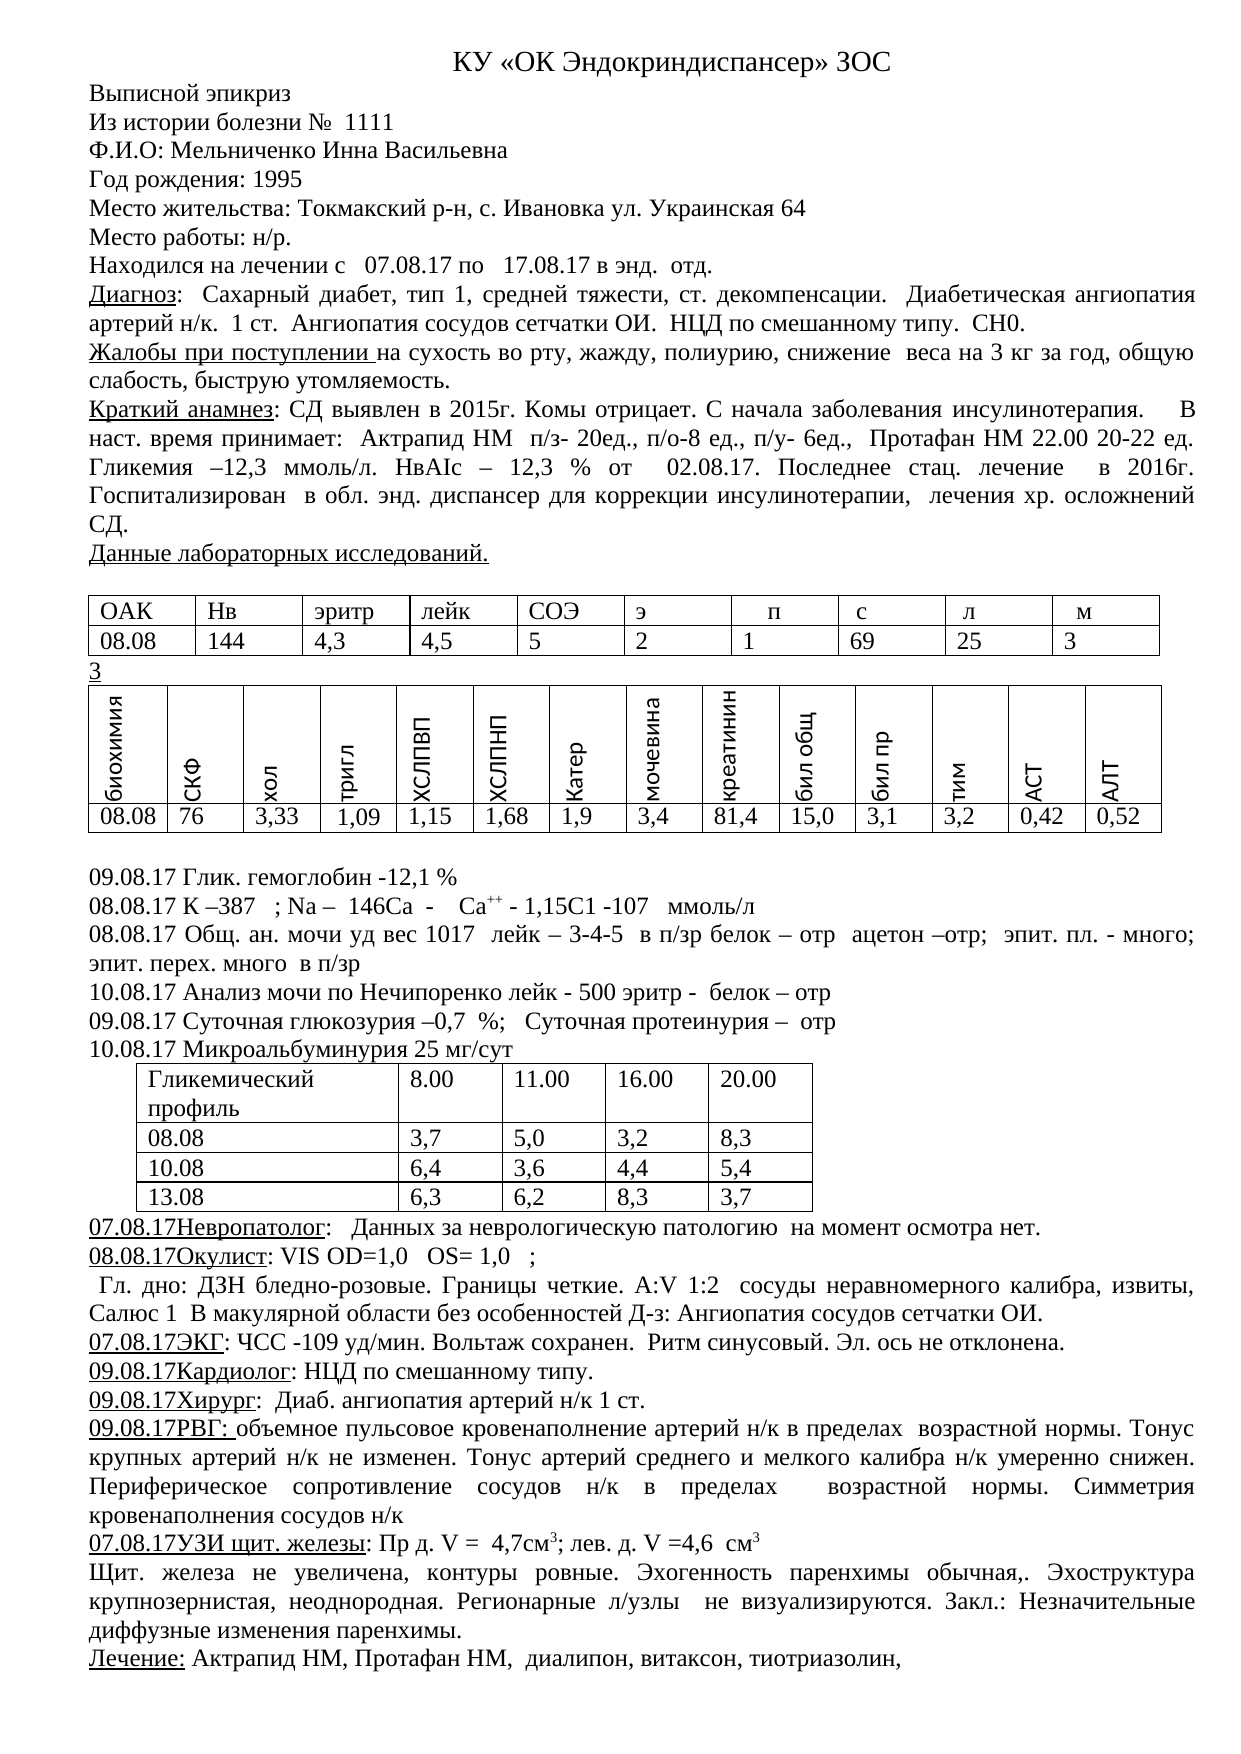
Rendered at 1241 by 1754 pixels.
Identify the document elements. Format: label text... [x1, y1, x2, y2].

text Гл. дно: ДЗН бледно-розовые. Границы четкие. А:V 1:2 сосуды неравномерного калибра, извиты, Салюс 1 В макулярной области без особенностей Д-з: Ангиопатия сосудов сетчатки ОИ. [89, 1270, 1196, 1327]
text Диагноз: Сахарный диабет, тип 1, ст. Диабетическая ангиопатия артерий н/к. 1 cт. Ангиопатия сосудов сетчатки ОИ. НЦД по смешанному типу. СН0. [89, 279, 1196, 337]
text Лечение: Актрапид НМ, Протафан НМ, диалипон, витаксон, тиотриазолин, [89, 1643, 1196, 1672]
table_cell 3,33 [244, 804, 320, 832]
table_header АЛТ [1086, 686, 1161, 803]
table_cell 3,6 [503, 1153, 605, 1181]
table_cell 1,15 [397, 804, 473, 832]
table_header ХСЛПВП [397, 686, 473, 803]
subtitle Из истории болезни № 1111 [89, 107, 1196, 135]
table_cell 5,0 [503, 1123, 605, 1152]
table_cell 3,2 [933, 804, 1008, 832]
text Место работы: н/р. [89, 222, 1196, 250]
table_cell 10.08 [137, 1153, 398, 1181]
table_cell 15,0 [780, 804, 855, 832]
table_header 8.00 [399, 1064, 502, 1122]
text 09.08.17Кардиолог: НЦД по смешанному типу. [89, 1356, 1196, 1385]
table_cell 76 [168, 804, 243, 832]
table_header креатинин [703, 686, 779, 803]
text Данные лабораторных исследований. [89, 538, 1196, 567]
table_cell 3,7 [399, 1123, 502, 1152]
table_cell 4,4 [606, 1153, 708, 1181]
table_cell 13.08 [137, 1183, 398, 1211]
table_header Катер [550, 686, 626, 803]
table_header лейк [411, 596, 517, 625]
table_header тригл [321, 686, 396, 803]
text 08.08.17 К –387 ; Nа – 146Са - Са++ - 1,15С1 -107 ммоль/л [89, 891, 1196, 919]
table_header э [625, 596, 731, 625]
subtitle 08.08.17 Общ. ан. мочи уд вес 1017 лейк – 3-4-5 в п/зр белок – отр ацетон –отр; эпит. пл. - много; эпит. перех. много в п/зр [89, 919, 1196, 977]
table_cell 1,09 [321, 804, 396, 832]
text 10.08.17 Анализ мочи по Нечипоренко лейк - 500 эритр - белок – отр [89, 977, 1196, 1006]
text Год рождения: 1995 [89, 164, 1196, 193]
table_header хол [244, 686, 320, 803]
table_cell 4,3 [303, 626, 409, 655]
table_header ХСЛПНП [474, 686, 549, 803]
text Место жительства: Токмакский р-н, с. Ивановка ул. Украинская 64 [89, 193, 1196, 222]
table_header м [1053, 596, 1159, 625]
table_cell 0,52 [1086, 804, 1161, 832]
table_header 16.00 [606, 1064, 708, 1122]
table_cell 81,4 [703, 804, 779, 832]
table_cell 3 [1053, 626, 1159, 655]
text 09.08.17 Суточная глюкозурия –0,7 %; Суточная протеинурия – отр [89, 1006, 1196, 1034]
table_cell 8,3 [709, 1123, 812, 1152]
table_cell 08.08 [89, 804, 167, 832]
subtitle 10.08.17 Микроальбуминурия 25 мг/сут [89, 1034, 1196, 1063]
text Находился на лечении с 07.08.17 по 17.08.17 в отд. [89, 250, 1196, 279]
table_header Нв [196, 596, 302, 625]
text 09.08.17 Глик. гемоглобин -12,1 % [89, 862, 1196, 891]
table_cell 3,1 [856, 804, 932, 832]
subtitle Ф.И.О: Мельниченко Инна Васильевна [89, 135, 1196, 164]
table_cell 6,3 [399, 1183, 502, 1211]
table_header эритр [303, 596, 409, 625]
text 07.08.17УЗИ щит. железы: Пр д. V = 4,7см3; лев. д. V =4,6 см3 [89, 1528, 1196, 1557]
table_cell 8,3 [606, 1183, 708, 1211]
text Краткий анамнез: СД выявлен в 2015г. Комы отрицает. С начала заболевания В наст. время принимает: Актрапид НМ п/з- 20ед., п/о-8 ед., п/у- 6ед., Протафан НМ 22.00 20-22 ед. Гликемия –12,3 ммоль/л. НвАIс – 12,3 % от 02.08.17. Последнее стац. лечение в 2016г. Госпитализирован в обл. энд. диспансер для коррекции инсулинотерапии, лечения хр. осложнений СД. [89, 394, 1196, 538]
table_cell 4,5 [411, 626, 517, 655]
table_cell 69 [839, 626, 945, 655]
table_cell 25 [946, 626, 1052, 655]
table_header бил пр [856, 686, 932, 803]
table_cell 1,9 [550, 804, 626, 832]
text Жалобы при поступлении на сухость во рту, жажду, полиурию, снижение веса на 3 кг за год, общую слабость, быструю утомляемость. [89, 337, 1196, 394]
text 07.08.17Невропатолог: Данных за неврологическую патологию на момент осмотра нет. [89, 1212, 1196, 1241]
table_cell 6,2 [503, 1183, 605, 1211]
table_header п [732, 596, 838, 625]
table_cell 08.08 [137, 1123, 398, 1152]
table_cell 5,4 [709, 1153, 812, 1181]
table_header СОЭ [518, 596, 624, 625]
table_header 11.00 [503, 1064, 605, 1122]
text 09.08.17РВГ: объемное пульсовое кровенаполнение артерий н/к в пределах возрастной нормы. Тонус крупных артерий н/к не изменен. Тонус артерий среднего и мелкого калибра н/к умеренно снижен. Периферическое сопротивление сосудов н/к в пределах возрастной нормы. Симметрия кровенаполнения сосудов н/к [89, 1413, 1196, 1528]
table_header ОАК [89, 596, 195, 625]
table_header с [839, 596, 945, 625]
table_header тим [933, 686, 1008, 803]
text 07.08.17ЭКГ: ЧСС -109 уд/мин. Вольтаж Ритм синусовый. Эл. ось не отклонена. [89, 1327, 1196, 1356]
table_cell 1,68 [474, 804, 549, 832]
table_header биохимия [89, 686, 167, 803]
text Щит. железа не увеличена, контуры ровные. Эхогенность паренхимы обычная,. Эхоструктура крупнозернистая, неоднородная. Регионарные л/узлы не визуализируются. Закл.: Незначительные диффузные изменения паренхимы. [89, 1557, 1196, 1643]
table_cell 5 [518, 626, 624, 655]
table_cell 144 [196, 626, 302, 655]
table_header 20.00 [709, 1064, 812, 1122]
table_cell 6,4 [399, 1153, 502, 1181]
table_cell 3,4 [627, 804, 702, 832]
table_cell 1 [732, 626, 838, 655]
table_header л [946, 596, 1052, 625]
table_header бил общ [780, 686, 855, 803]
table_header Гликемический профиль [137, 1064, 398, 1122]
table_cell 3,2 [606, 1123, 708, 1152]
table_cell 08.08 [89, 626, 195, 655]
text 08.08.17Окулист: VIS OD=1,0 OS= 1,0 ; [89, 1241, 1196, 1270]
table_header мочевина [627, 686, 702, 803]
subtitle Выписной эпикриз [89, 78, 1202, 107]
text 09.08.17Хирург: Диаб. ангиопатия артерий н/к 1 ст. [89, 1385, 1196, 1413]
text 3 [89, 656, 1196, 685]
table_header СКФ [168, 686, 243, 803]
table_cell 2 [625, 626, 731, 655]
table_header АСТ [1009, 686, 1085, 803]
table_cell 0,42 [1009, 804, 1085, 832]
table_cell 3,7 [709, 1183, 812, 1211]
